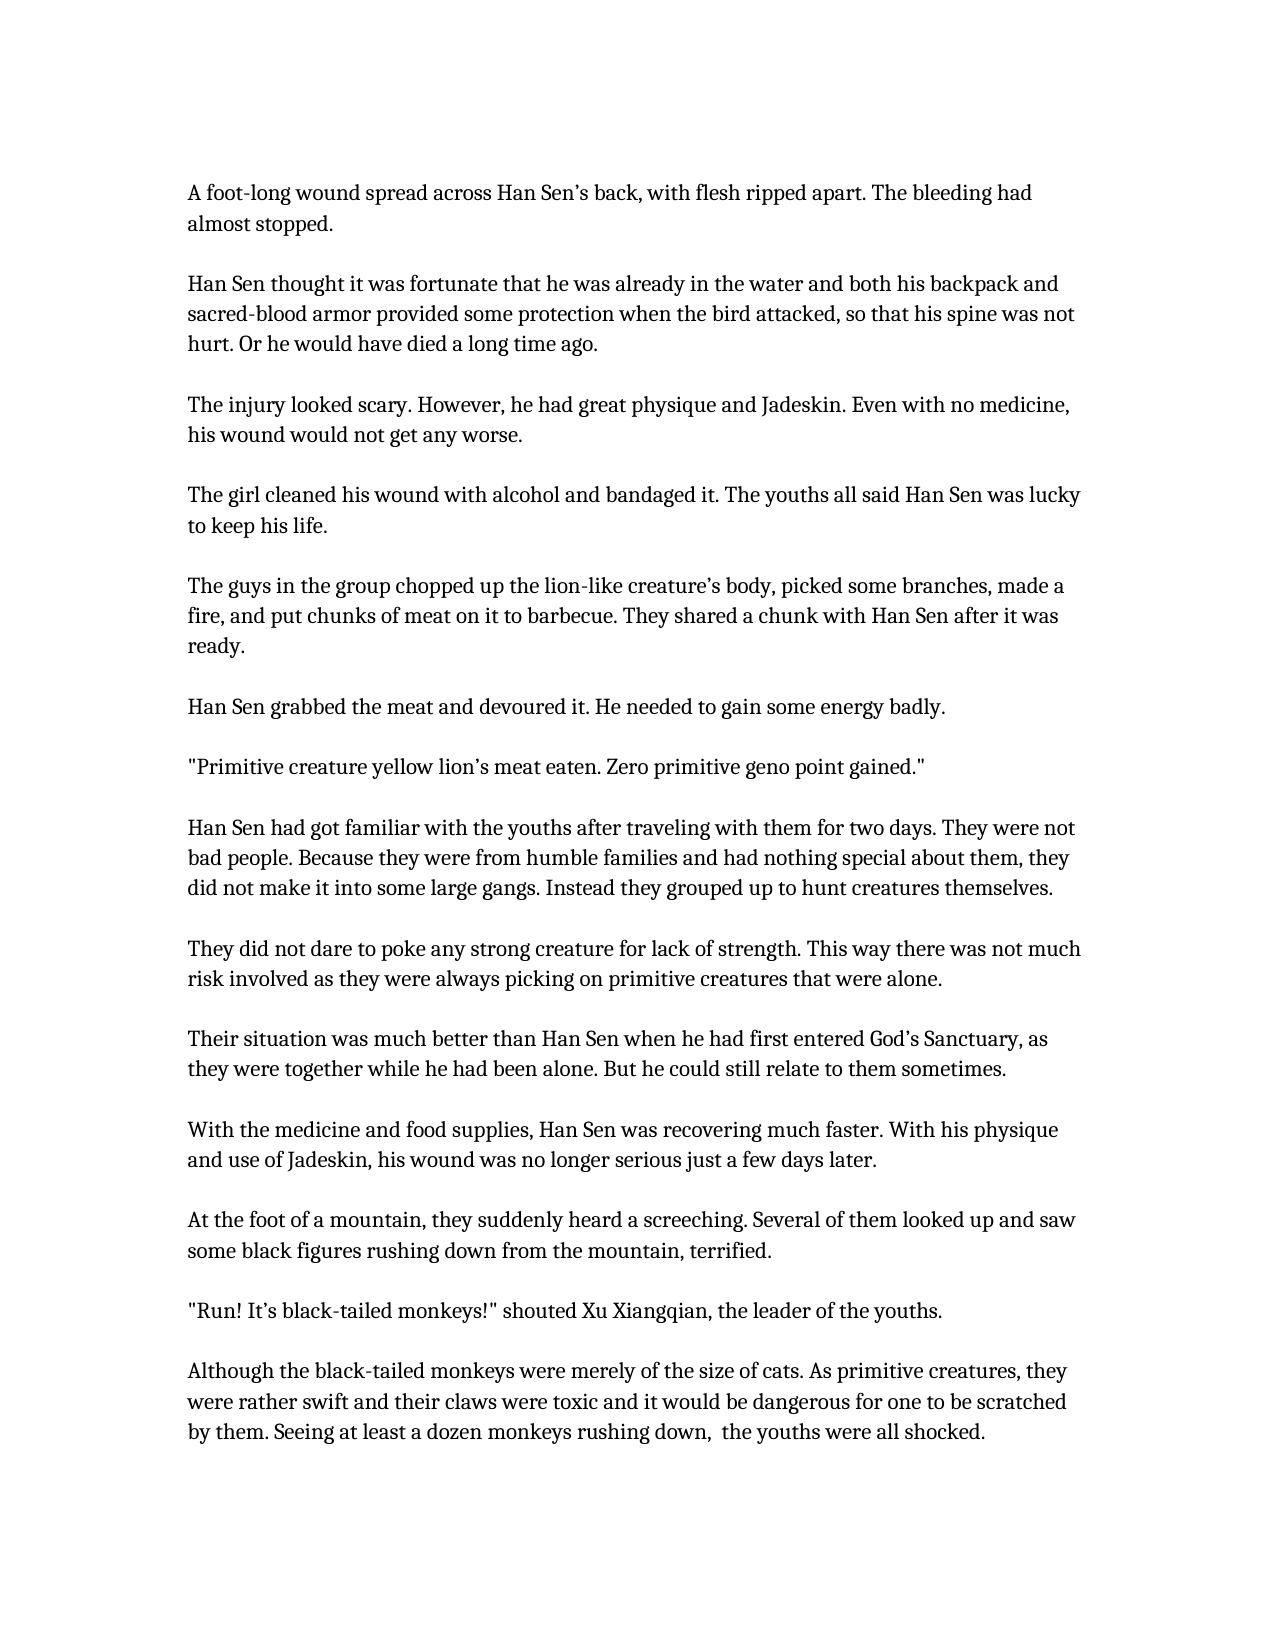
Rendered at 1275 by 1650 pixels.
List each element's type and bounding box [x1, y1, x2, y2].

text [187, 150, 1087, 1475]
